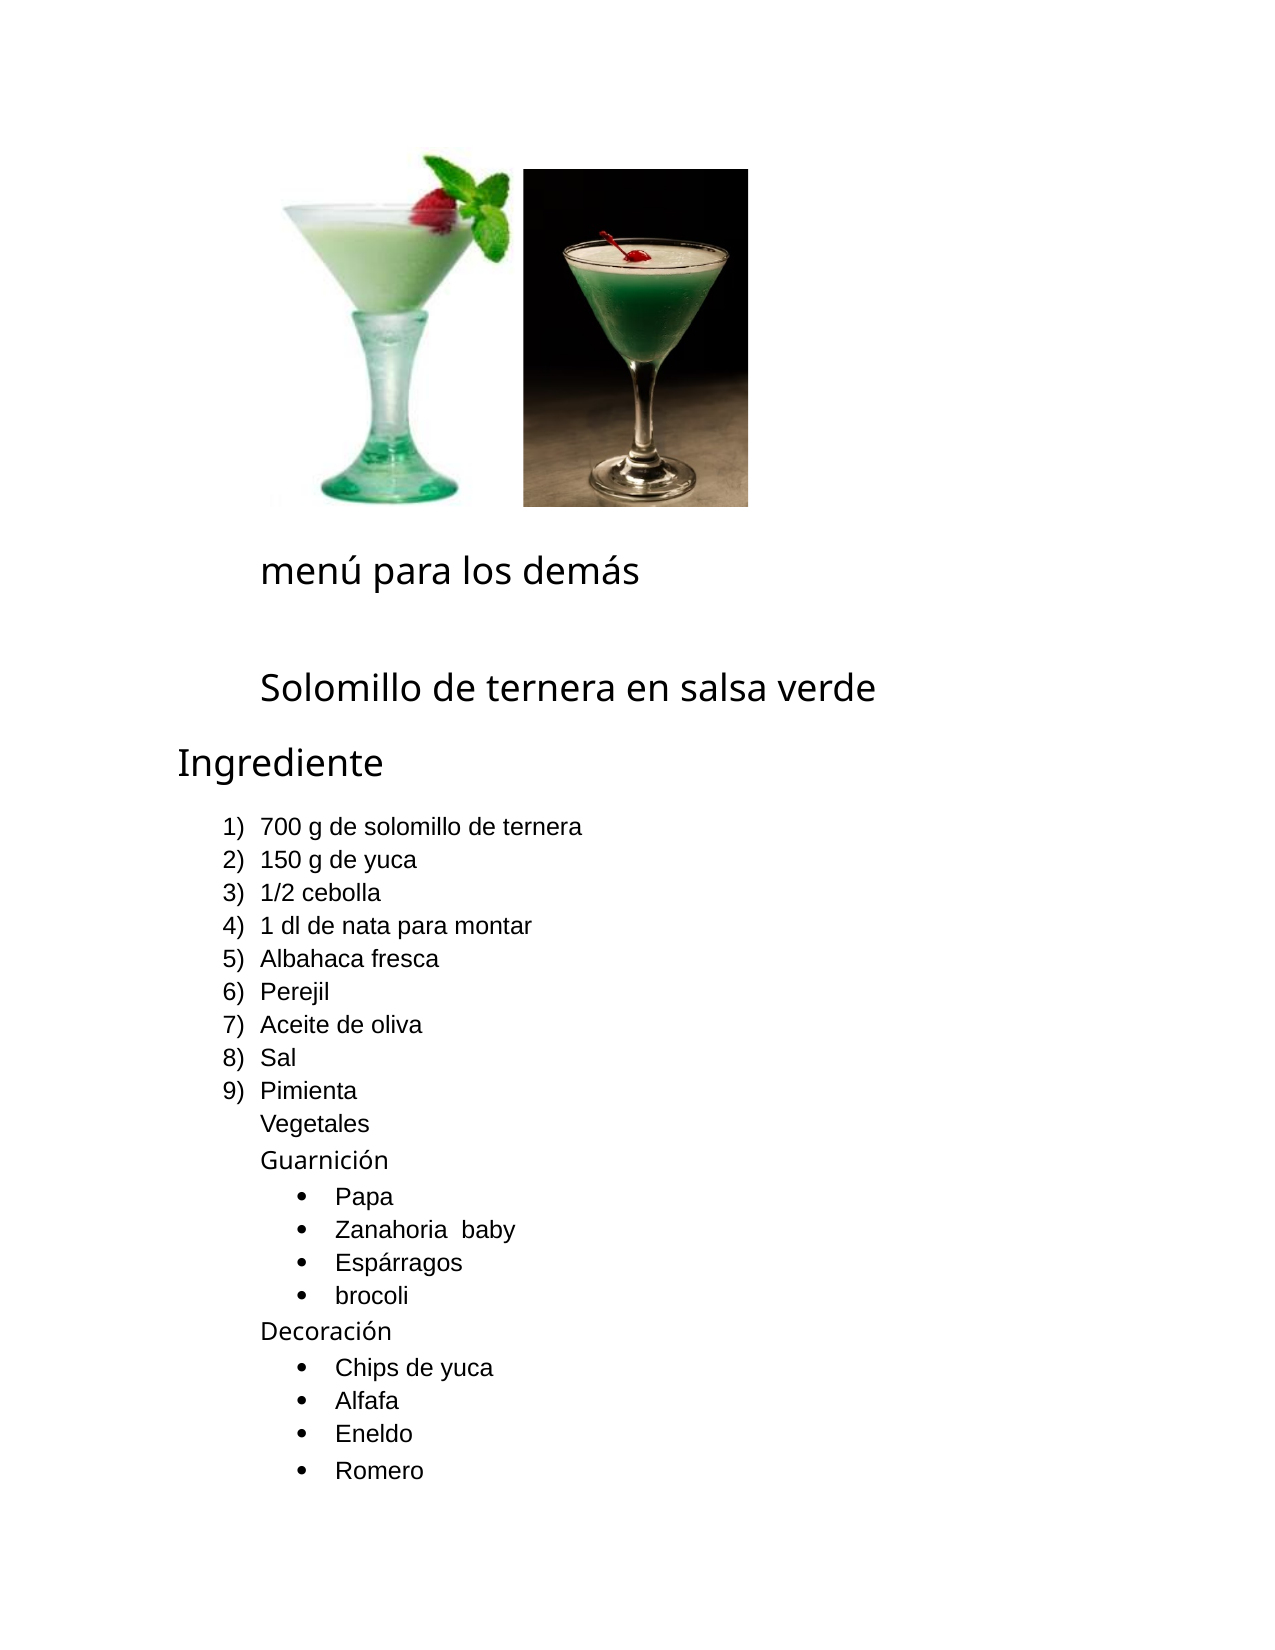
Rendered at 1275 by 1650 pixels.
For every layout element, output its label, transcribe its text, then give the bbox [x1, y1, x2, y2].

list Romero [297, 1452, 1098, 1487]
text Ingrediente [177, 737, 1098, 788]
list menú para los demás [260, 544, 1098, 595]
list Aceite de oliva [222, 1010, 1098, 1039]
list Alfafa [297, 1386, 1098, 1415]
list Perejil [222, 977, 1098, 1006]
list Zanahoria baby [297, 1214, 1098, 1243]
list Solomillo de ternera en salsa verde [260, 661, 1098, 712]
list Sal [222, 1043, 1098, 1072]
list Chips de yuca [297, 1353, 1098, 1382]
list brocoli [297, 1281, 1098, 1310]
list Guarnición [260, 1142, 1098, 1176]
list Papa [297, 1181, 1098, 1210]
list 1/2 cebolla [222, 878, 1098, 907]
list 700 g de solomillo de ternera [222, 812, 1098, 841]
picture [260, 147, 749, 507]
list Decoración [260, 1314, 1098, 1348]
list Eneldo [297, 1419, 1098, 1448]
list Albahaca fresca [222, 944, 1098, 973]
list 150 g de yuca [222, 845, 1098, 874]
list Vegetales [260, 1109, 1098, 1138]
list Espárragos [297, 1248, 1098, 1277]
list Pimienta [222, 1076, 1098, 1105]
list 1 dl de nata para montar [222, 911, 1098, 940]
